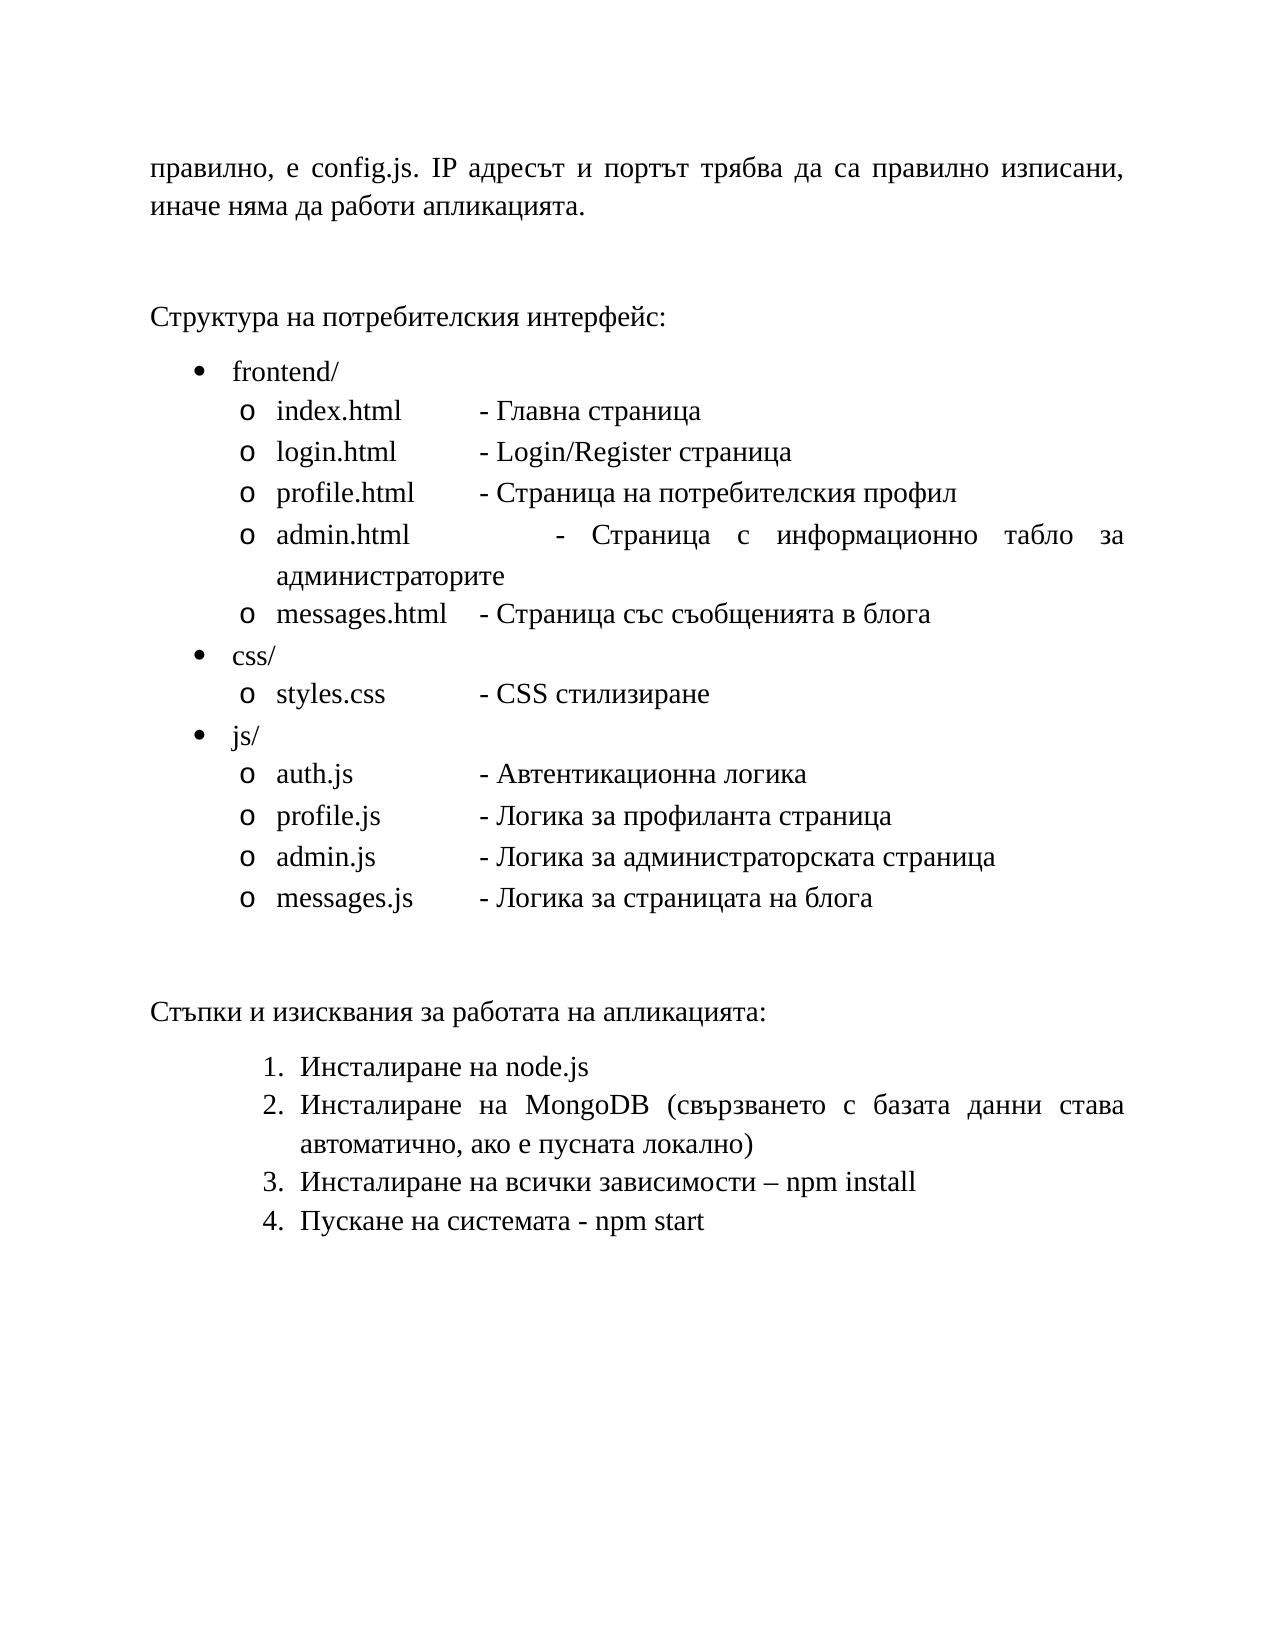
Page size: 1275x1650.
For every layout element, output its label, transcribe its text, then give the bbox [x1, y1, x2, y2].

text Структура на потребителския интерфейс: [150, 299, 1125, 332]
list messages.html - Страница със съобщенията в блога [239, 596, 1125, 632]
list Инсталиране на всички зависимости – npm install [262, 1164, 1125, 1198]
list css/ [194, 638, 1125, 671]
list profile.html - Страница на потребителския профил [239, 476, 1125, 512]
list auth.js - Автентикационна логика [239, 756, 1125, 792]
list admin.js - Логика за администраторската страница [239, 839, 1125, 875]
list admin.html - Страница с информационно табло за администраторите [239, 517, 1125, 591]
text Стъпки и изисквания за работата на апликацията: [150, 994, 1125, 1027]
list login.html - Login/Register страница [239, 434, 1125, 470]
list index.html - Главна страница [239, 393, 1125, 429]
list styles.css - CSS стилизиране [239, 676, 1125, 712]
list Инсталиране на MongoDB (свързването с базата данни става автоматично, ако е пусната локално) [262, 1087, 1125, 1159]
list js/ [194, 718, 1125, 751]
list messages.js - Логика за страницата на блога [239, 881, 1125, 917]
list Пускане на системата - npm start [262, 1203, 1125, 1237]
list frontend/ [194, 354, 1125, 388]
list Инсталиране на node.js [262, 1049, 1125, 1082]
list profile.js - Логика за профиланта страница [239, 798, 1125, 834]
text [150, 150, 1125, 222]
